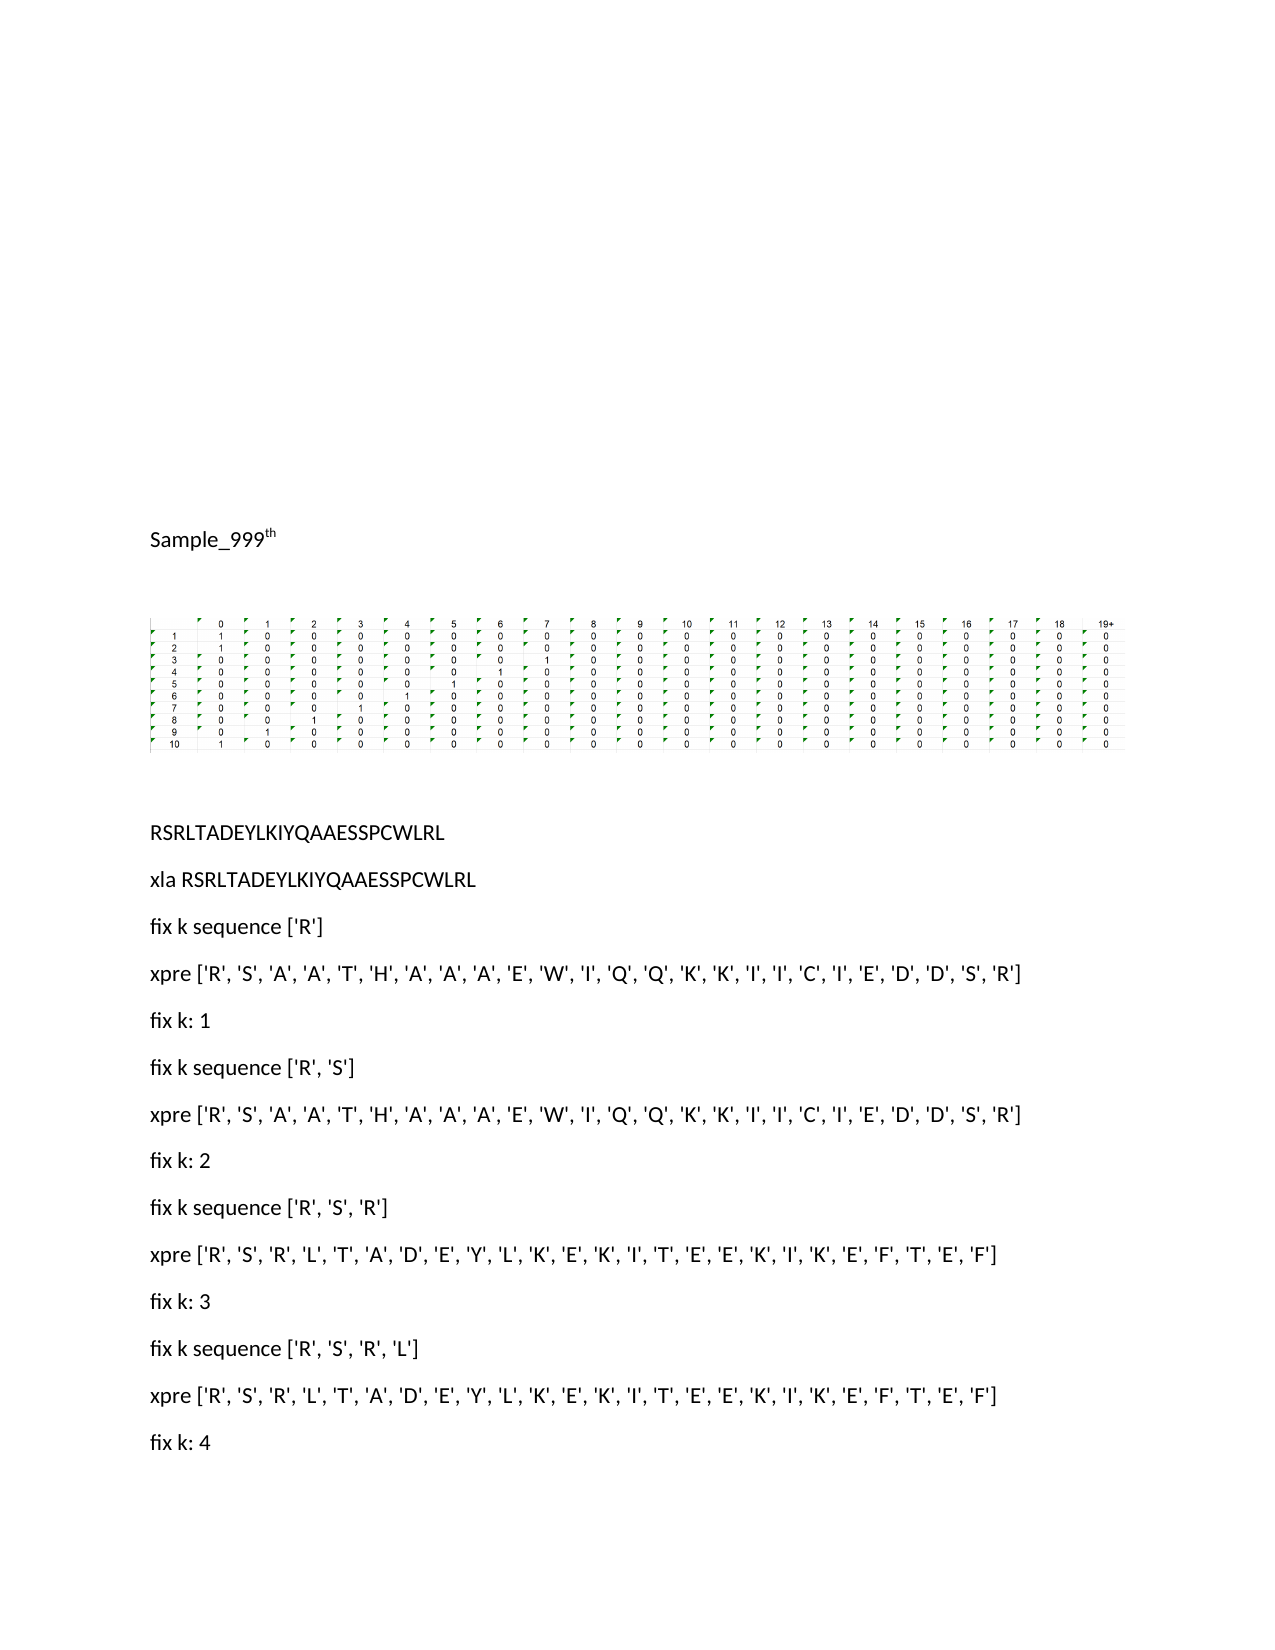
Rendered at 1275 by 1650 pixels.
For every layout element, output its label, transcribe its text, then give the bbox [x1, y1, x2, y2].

text Sample_999th [150, 525, 1125, 553]
text fix k: 3 [150, 1287, 1125, 1315]
text xpre ['R', 'S', 'R', 'L', 'T', 'A', 'D', 'E', 'Y', 'L', 'K', 'E', 'K', 'I', 'T', 'E', 'E', 'K', 'I', 'K', 'E', 'F', 'T', 'E', 'F'] [150, 1240, 1125, 1268]
picture [150, 618, 1125, 753]
text fix k sequence ['R', 'S'] [150, 1053, 1125, 1081]
text xla RSRLTADEYLKIYQAAESSPCWLRL [150, 865, 1125, 893]
text fix k sequence ['R'] [150, 912, 1125, 940]
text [150, 1381, 1125, 1409]
text xpre ['R', 'S', 'A', 'A', 'T', 'H', 'A', 'A', 'A', 'E', 'W', 'I', 'Q', 'Q', 'K', 'K', 'I', 'I', 'C', 'I', 'E', 'D', 'D', 'S', 'R'] [150, 1100, 1125, 1128]
text fix k: 1 [150, 1006, 1125, 1034]
text xpre ['R', 'S', 'A', 'A', 'T', 'H', 'A', 'A', 'A', 'E', 'W', 'I', 'Q', 'Q', 'K', 'K', 'I', 'I', 'C', 'I', 'E', 'D', 'D', 'S', 'R'] [150, 959, 1125, 987]
text fix k sequence ['R', 'S', 'R', 'L'] [150, 1334, 1125, 1362]
text RSRLTADEYLKIYQAAESSPCWLRL [150, 818, 1125, 847]
text fix k sequence ['R', 'S', 'R'] [150, 1193, 1125, 1222]
text fix k: 4 [150, 1428, 1125, 1456]
text fix k: 2 [150, 1147, 1125, 1175]
